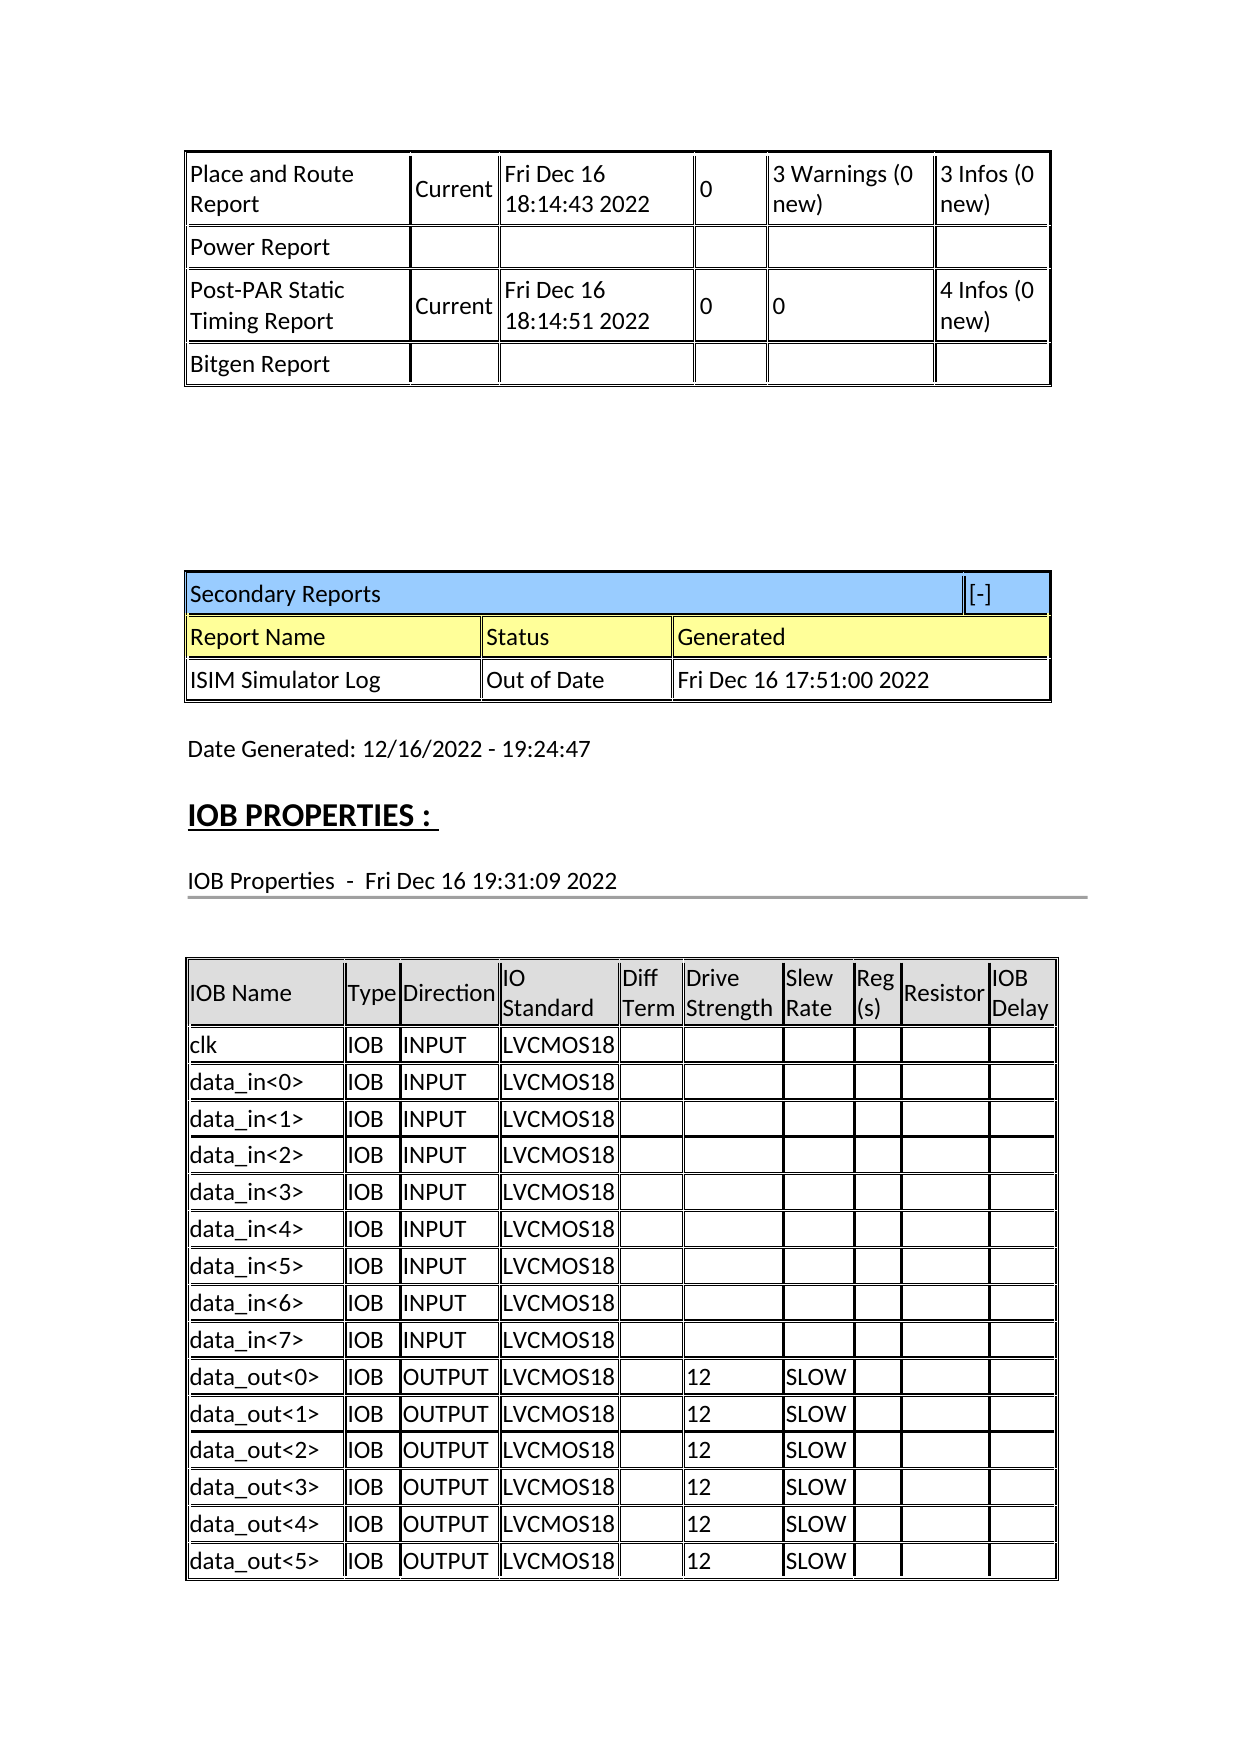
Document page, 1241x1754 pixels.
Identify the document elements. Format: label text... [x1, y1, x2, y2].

table_cell [621, 1360, 682, 1393]
table_cell [935, 340, 1050, 383]
table_cell 3 Warnings (0 new) [768, 152, 935, 224]
table_cell [903, 1433, 988, 1467]
table_cell [685, 1028, 782, 1061]
table_cell ISIM Simulator Log [187, 656, 482, 699]
text IOB PROPERTIES : [187, 794, 1053, 835]
table_header Drive Strength [684, 960, 783, 1024]
table_cell [903, 1249, 988, 1282]
table_cell [856, 1102, 900, 1135]
table_cell [903, 1138, 988, 1172]
table_cell [621, 1470, 682, 1504]
table_cell [685, 1175, 782, 1209]
table_cell [500, 344, 695, 383]
table_cell [903, 1507, 988, 1541]
table_cell INPUT [402, 1249, 498, 1282]
table_cell [685, 1138, 782, 1172]
table_header Reg (s) [854, 960, 901, 1024]
table_cell [685, 1286, 782, 1319]
table_cell SLOW [785, 1360, 853, 1393]
table_cell [991, 1356, 1056, 1393]
table_cell IOB [347, 1249, 399, 1282]
table_cell INPUT [402, 1102, 498, 1135]
table_cell SLOW [785, 1433, 853, 1467]
table_cell [785, 1065, 853, 1098]
table_cell Current [412, 270, 498, 340]
table_cell data_in<2> [189, 1135, 343, 1172]
table_cell LVCMOS18 [502, 1286, 618, 1319]
table_cell Report Name [187, 613, 480, 656]
table_cell INPUT [402, 1175, 498, 1209]
table_cell [785, 1028, 853, 1061]
table_cell data_in<0> [189, 1061, 343, 1098]
table_cell [903, 1397, 988, 1430]
table_cell [621, 1175, 682, 1209]
table_cell [854, 1544, 901, 1577]
table_header Secondary Reports [187, 572, 964, 613]
table_cell [621, 1065, 682, 1098]
text Date Generated: 12/16/2022 - 19:24:47 [187, 733, 1053, 763]
table_cell [903, 1286, 988, 1319]
table_cell clk [189, 1024, 343, 1061]
table_cell [621, 1323, 682, 1356]
table_cell 12 [684, 1544, 783, 1577]
table_cell IOB [345, 1544, 400, 1577]
table_cell data_out<0> [189, 1356, 343, 1393]
table_cell [903, 1470, 988, 1504]
table_cell Power Report [185, 224, 410, 267]
table_cell LVCMOS18 [502, 1433, 618, 1467]
table_cell [989, 1246, 1057, 1282]
table_cell [991, 1393, 1056, 1430]
table_cell [621, 1397, 682, 1430]
table_cell [989, 1209, 1057, 1246]
table_header Direction [400, 958, 500, 1024]
table_cell Out of Date [482, 660, 673, 699]
table_cell IOB [347, 1028, 399, 1061]
table_cell [903, 1065, 988, 1098]
table_cell [685, 1323, 782, 1356]
table_cell [856, 1507, 900, 1541]
table_cell [903, 1102, 988, 1135]
table_cell data_in<7> [189, 1319, 343, 1356]
table_cell [695, 344, 767, 383]
table_cell 12 [685, 1507, 782, 1541]
table_cell [903, 1212, 988, 1246]
text IOB Properties - Fri Dec 16 19:31:09 2022 [187, 865, 1053, 895]
table_cell INPUT [402, 1323, 498, 1356]
table_cell 12 [685, 1397, 782, 1430]
table_cell [768, 340, 935, 383]
table_cell IOB [347, 1212, 399, 1246]
table_cell LVCMOS18 [502, 1102, 618, 1135]
table_cell OUTPUT [402, 1470, 498, 1504]
table_cell LVCMOS18 [502, 1249, 618, 1282]
table_cell [856, 1286, 900, 1319]
table_cell [685, 1065, 782, 1098]
table_cell OUTPUT [402, 1360, 498, 1393]
table_cell [991, 1135, 1055, 1172]
table_cell INPUT [402, 1286, 498, 1319]
table_cell [785, 1249, 853, 1282]
table_cell INPUT [402, 1065, 498, 1098]
table_cell [903, 1028, 988, 1061]
table_cell [769, 227, 933, 267]
table_cell INPUT [402, 1212, 498, 1246]
table_cell [903, 1360, 988, 1393]
table_cell Post-PAR Static Timing Report [185, 267, 410, 340]
table_cell SLOW [783, 1544, 854, 1577]
table_cell LVCMOS18 [502, 1065, 618, 1098]
table_cell IOB [347, 1397, 399, 1430]
table_cell SLOW [785, 1507, 853, 1541]
table_cell [685, 1212, 782, 1246]
table_cell data_in<1> [189, 1098, 343, 1135]
table_cell [621, 1286, 682, 1319]
table_cell data_out<2> [189, 1430, 343, 1467]
table_cell data_in<3> [187, 1172, 345, 1209]
table_cell OUTPUT [402, 1433, 498, 1467]
table_cell [785, 1102, 853, 1135]
table_cell IOB [347, 1507, 399, 1541]
table_cell [903, 1323, 988, 1356]
table_cell SLOW [785, 1397, 853, 1430]
table_cell LVCMOS18 [500, 1544, 620, 1577]
table_cell LVCMOS18 [502, 1507, 618, 1541]
table_cell Status [483, 617, 671, 656]
table_cell [991, 1319, 1056, 1356]
table_cell 0 [695, 153, 767, 224]
table_cell IOB [347, 1323, 399, 1356]
table_cell IOB [347, 1138, 399, 1172]
table_cell [856, 1212, 900, 1246]
table_cell [856, 1397, 900, 1430]
table_cell OUTPUT [400, 1541, 500, 1577]
table_cell [785, 1138, 853, 1172]
table_cell data_in<6> [189, 1283, 343, 1319]
table_cell [991, 1024, 1056, 1061]
table_cell [621, 1507, 682, 1541]
table_cell [856, 1175, 900, 1209]
table_cell 0 [769, 270, 933, 340]
table_cell 3 Infos (0 new) [935, 153, 1049, 224]
table_cell [989, 1467, 1057, 1504]
table_cell [785, 1323, 853, 1356]
table_cell [991, 1283, 1056, 1319]
table_cell 0 [696, 270, 766, 340]
table_cell Current [410, 153, 499, 224]
table_cell [685, 1249, 782, 1282]
table_cell [856, 1065, 900, 1098]
table_cell [620, 1544, 683, 1577]
table_cell data_out<1> [189, 1393, 343, 1430]
table_cell LVCMOS18 [502, 1028, 618, 1061]
table_cell IOB [347, 1360, 399, 1393]
table_cell 4 Infos (0 new) [935, 267, 1051, 340]
table_cell [901, 1544, 989, 1577]
table_cell [501, 227, 693, 267]
table_cell IOB [347, 1286, 399, 1319]
table_cell [991, 1061, 1056, 1098]
table_cell 12 [685, 1433, 782, 1467]
table_cell IOB [347, 1433, 399, 1467]
table_cell [856, 1433, 900, 1467]
table_cell IOB [347, 1470, 399, 1504]
table_cell [991, 1430, 1055, 1467]
table_cell [621, 1138, 682, 1172]
table_cell [696, 227, 766, 267]
table_cell Fri Dec 16 17:51:00 2022 [673, 656, 1050, 699]
table_header Resistor [901, 960, 989, 1024]
table_cell [621, 1212, 682, 1246]
table_cell [856, 1249, 900, 1282]
table_cell [410, 344, 499, 383]
table_cell Place and Route Report [187, 153, 410, 224]
table_cell [621, 1102, 682, 1135]
table_cell data_out<5> [187, 1541, 345, 1577]
table_cell [856, 1323, 900, 1356]
table_cell [989, 1172, 1057, 1209]
table_cell data_out<3> [187, 1467, 345, 1504]
table_header IOB Name [187, 958, 345, 1024]
table_cell [903, 1175, 988, 1209]
table_cell [856, 1360, 900, 1393]
table_cell OUTPUT [402, 1397, 498, 1430]
table_cell [685, 1102, 782, 1135]
table_cell [412, 227, 498, 267]
table_cell data_in<5> [187, 1246, 345, 1282]
table_cell Generated [674, 613, 1050, 656]
table_cell IOB [347, 1102, 399, 1135]
table_cell data_in<4> [187, 1209, 345, 1246]
table_cell data_out<4> [187, 1504, 345, 1541]
table_cell LVCMOS18 [502, 1323, 618, 1356]
table_cell [856, 1470, 900, 1504]
table_header Type [345, 960, 400, 1024]
table_cell LVCMOS18 [502, 1397, 618, 1430]
table_cell [785, 1286, 853, 1319]
table_cell [785, 1212, 853, 1246]
table_cell LVCMOS18 [502, 1175, 618, 1209]
table_cell IOB [347, 1065, 399, 1098]
table_cell [991, 1098, 1056, 1135]
table_cell Fri Dec 16 18:14:51 2022 [501, 270, 693, 340]
table_cell OUTPUT [402, 1507, 498, 1541]
table_header IOB Delay [989, 960, 1055, 1024]
table_cell 12 [685, 1360, 782, 1393]
table_header IO Standard [500, 960, 620, 1024]
table_cell [989, 1504, 1057, 1541]
table_header Slew Rate [783, 958, 854, 1024]
table_cell [621, 1249, 682, 1282]
table_cell INPUT [402, 1138, 498, 1172]
table_header [-] [964, 573, 1049, 613]
table_cell Fri Dec 16 18:14:43 2022 [500, 153, 695, 224]
table_cell LVCMOS18 [502, 1138, 618, 1172]
table_cell [621, 1433, 682, 1467]
table_cell [856, 1028, 900, 1061]
table_cell [856, 1138, 900, 1172]
table_cell [785, 1175, 853, 1209]
table_cell 12 [685, 1470, 782, 1504]
table_cell [935, 224, 1051, 267]
table_cell LVCMOS18 [502, 1470, 618, 1504]
table_cell [989, 1541, 1057, 1577]
table_cell LVCMOS18 [502, 1212, 618, 1246]
table_cell SLOW [785, 1470, 853, 1504]
table_cell LVCMOS18 [502, 1360, 618, 1393]
table_cell Bitgen Report [187, 340, 410, 383]
table_cell INPUT [402, 1028, 498, 1061]
table_cell [621, 1028, 682, 1061]
table_header Diff Term [620, 960, 683, 1024]
table_cell IOB [347, 1175, 399, 1209]
